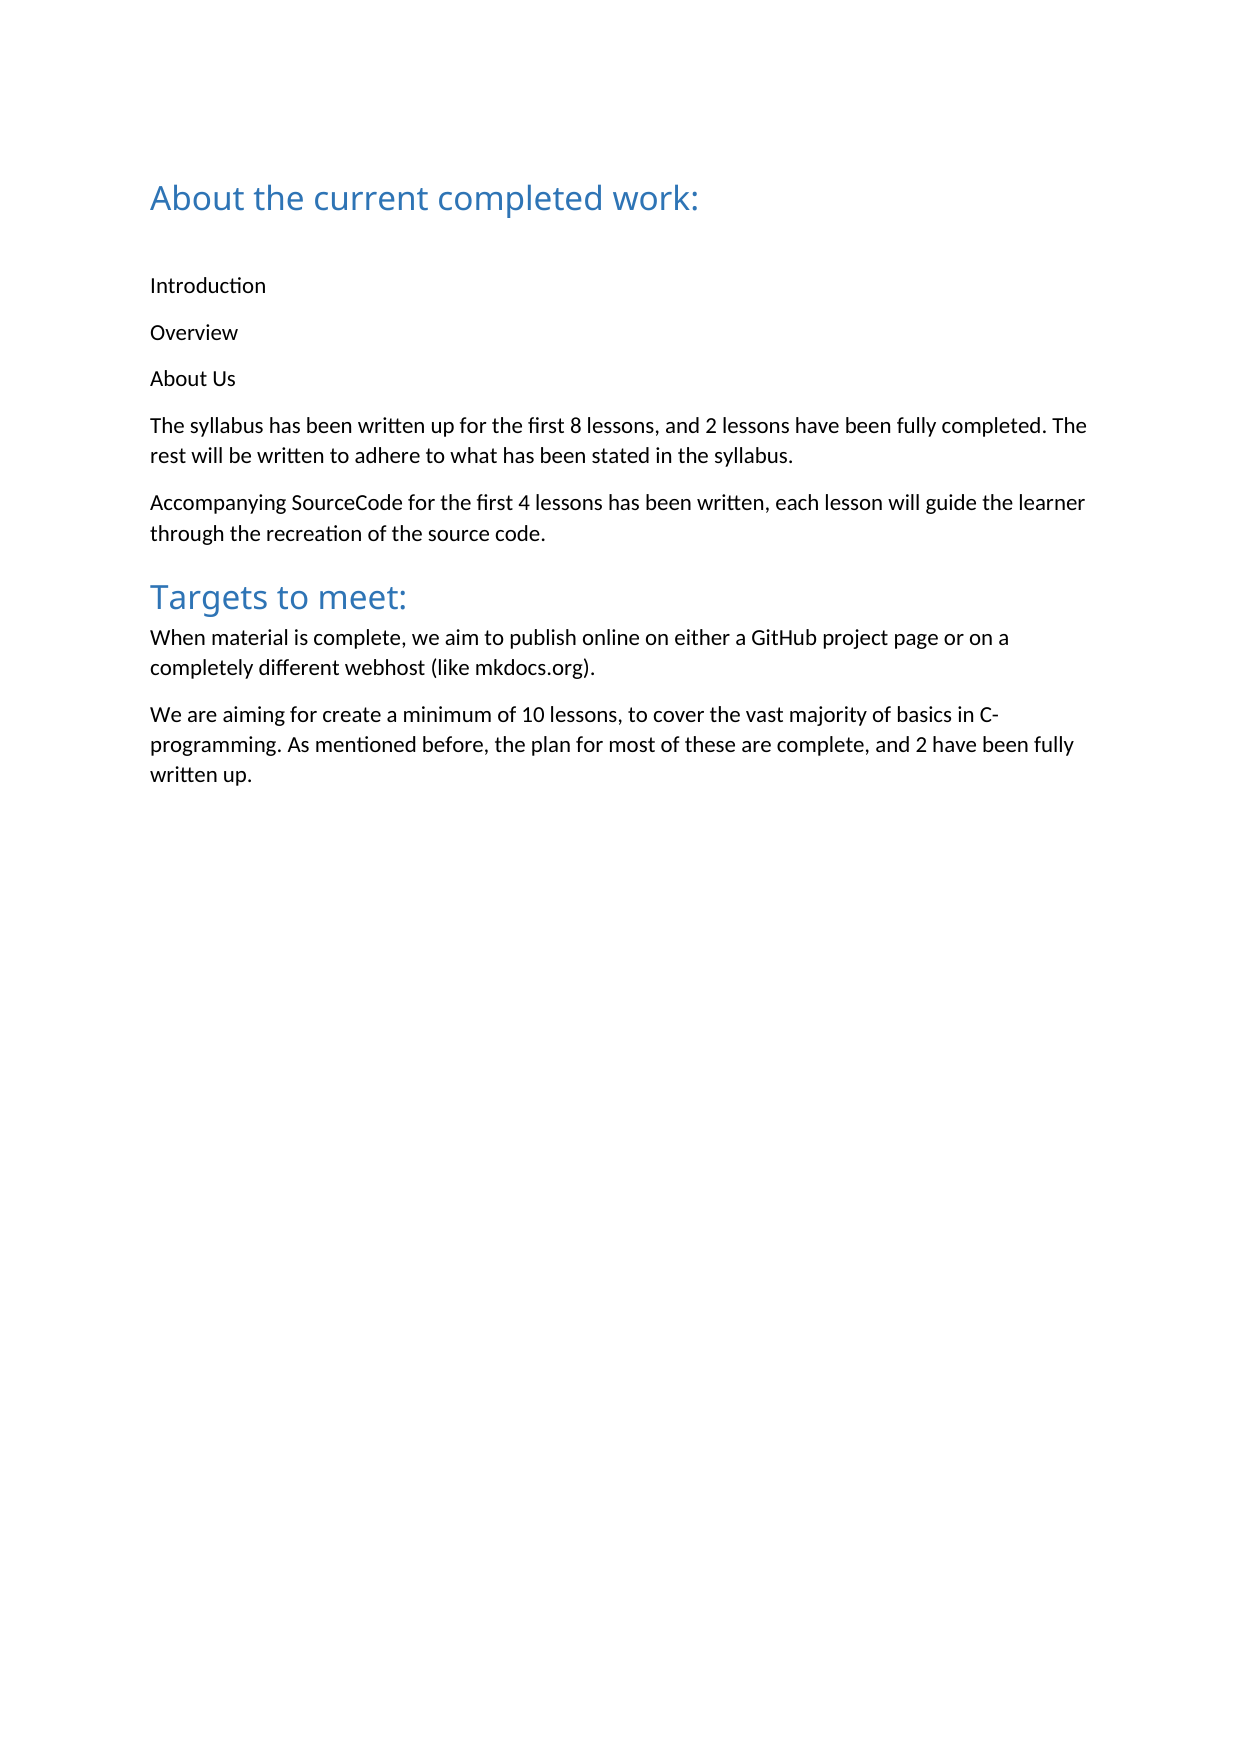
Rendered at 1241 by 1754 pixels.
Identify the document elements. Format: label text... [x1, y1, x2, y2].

text Introduction [150, 271, 1090, 299]
text The syllabus has been written up for the first 8 lessons, and 2 lessons have been fully completed. The rest will be written to adhere to what has been stated in the syllabus. [150, 411, 1090, 470]
text Overview [150, 318, 1090, 346]
text About Us [150, 364, 1090, 393]
subtitle Targets to meet: [150, 574, 1090, 619]
subtitle About the current completed work: [150, 175, 1090, 220]
text We are aiming for create a minimum of 10 lessons, to cover the vast majority of basics in C-programming. As mentioned before, the plan for most of these are complete, and 2 have been fully written up. [150, 700, 1090, 788]
text Accompanying SourceCode for the first 4 lessons has been written, each lesson will guide the learner through the recreation of the source code. [150, 488, 1090, 547]
text When material is complete, we aim to publish online on either a GitHub project page or on a completely different webhost (like mkdocs.org). [150, 623, 1090, 681]
